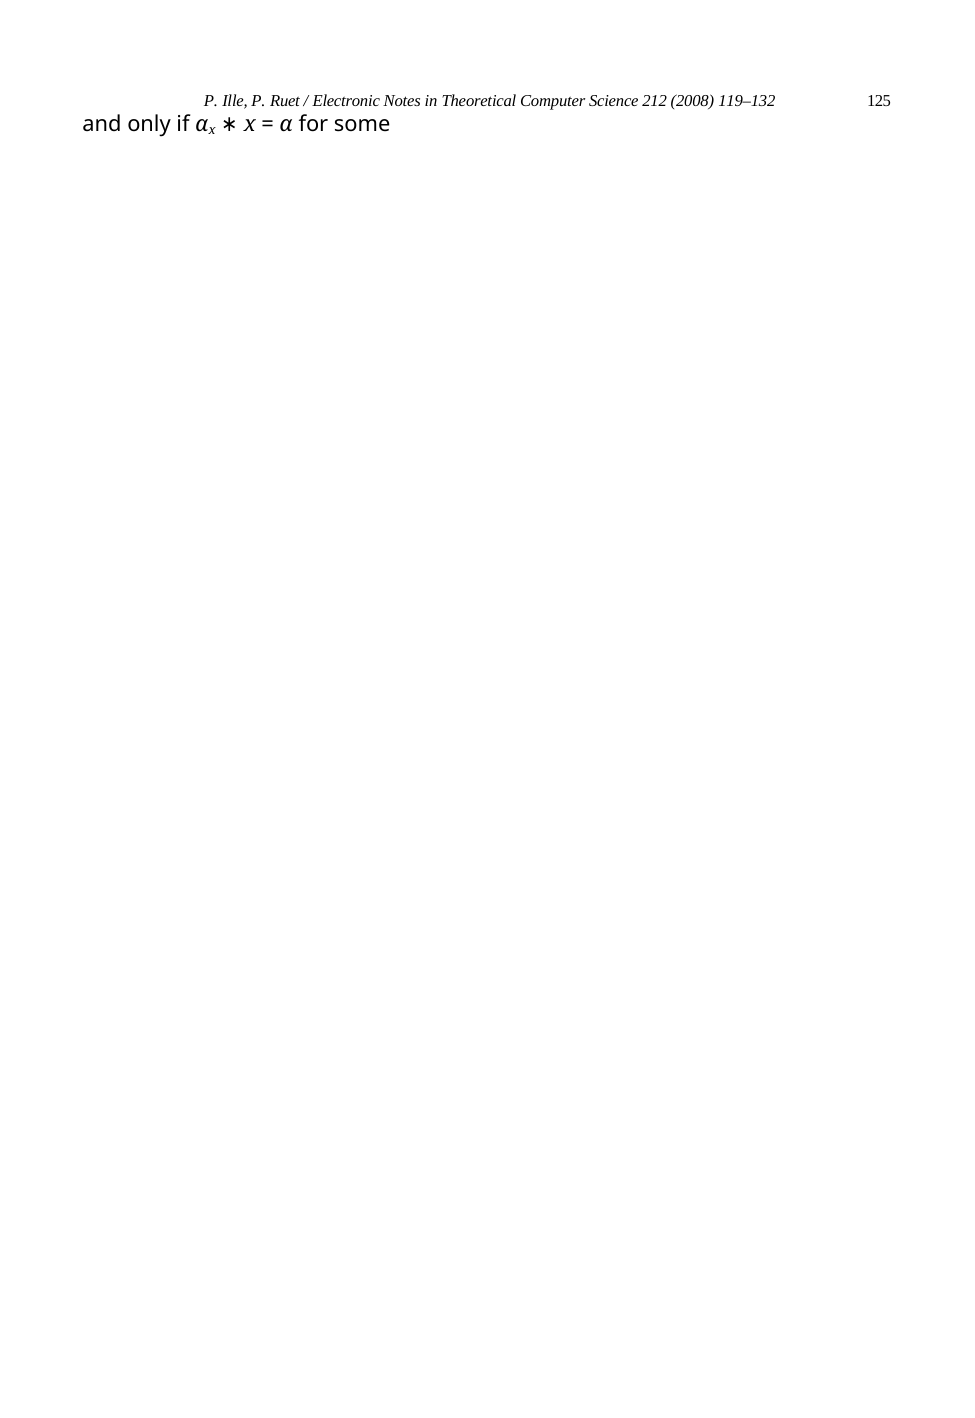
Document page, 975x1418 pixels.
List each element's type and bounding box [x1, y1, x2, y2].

text [82, 110, 881, 137]
